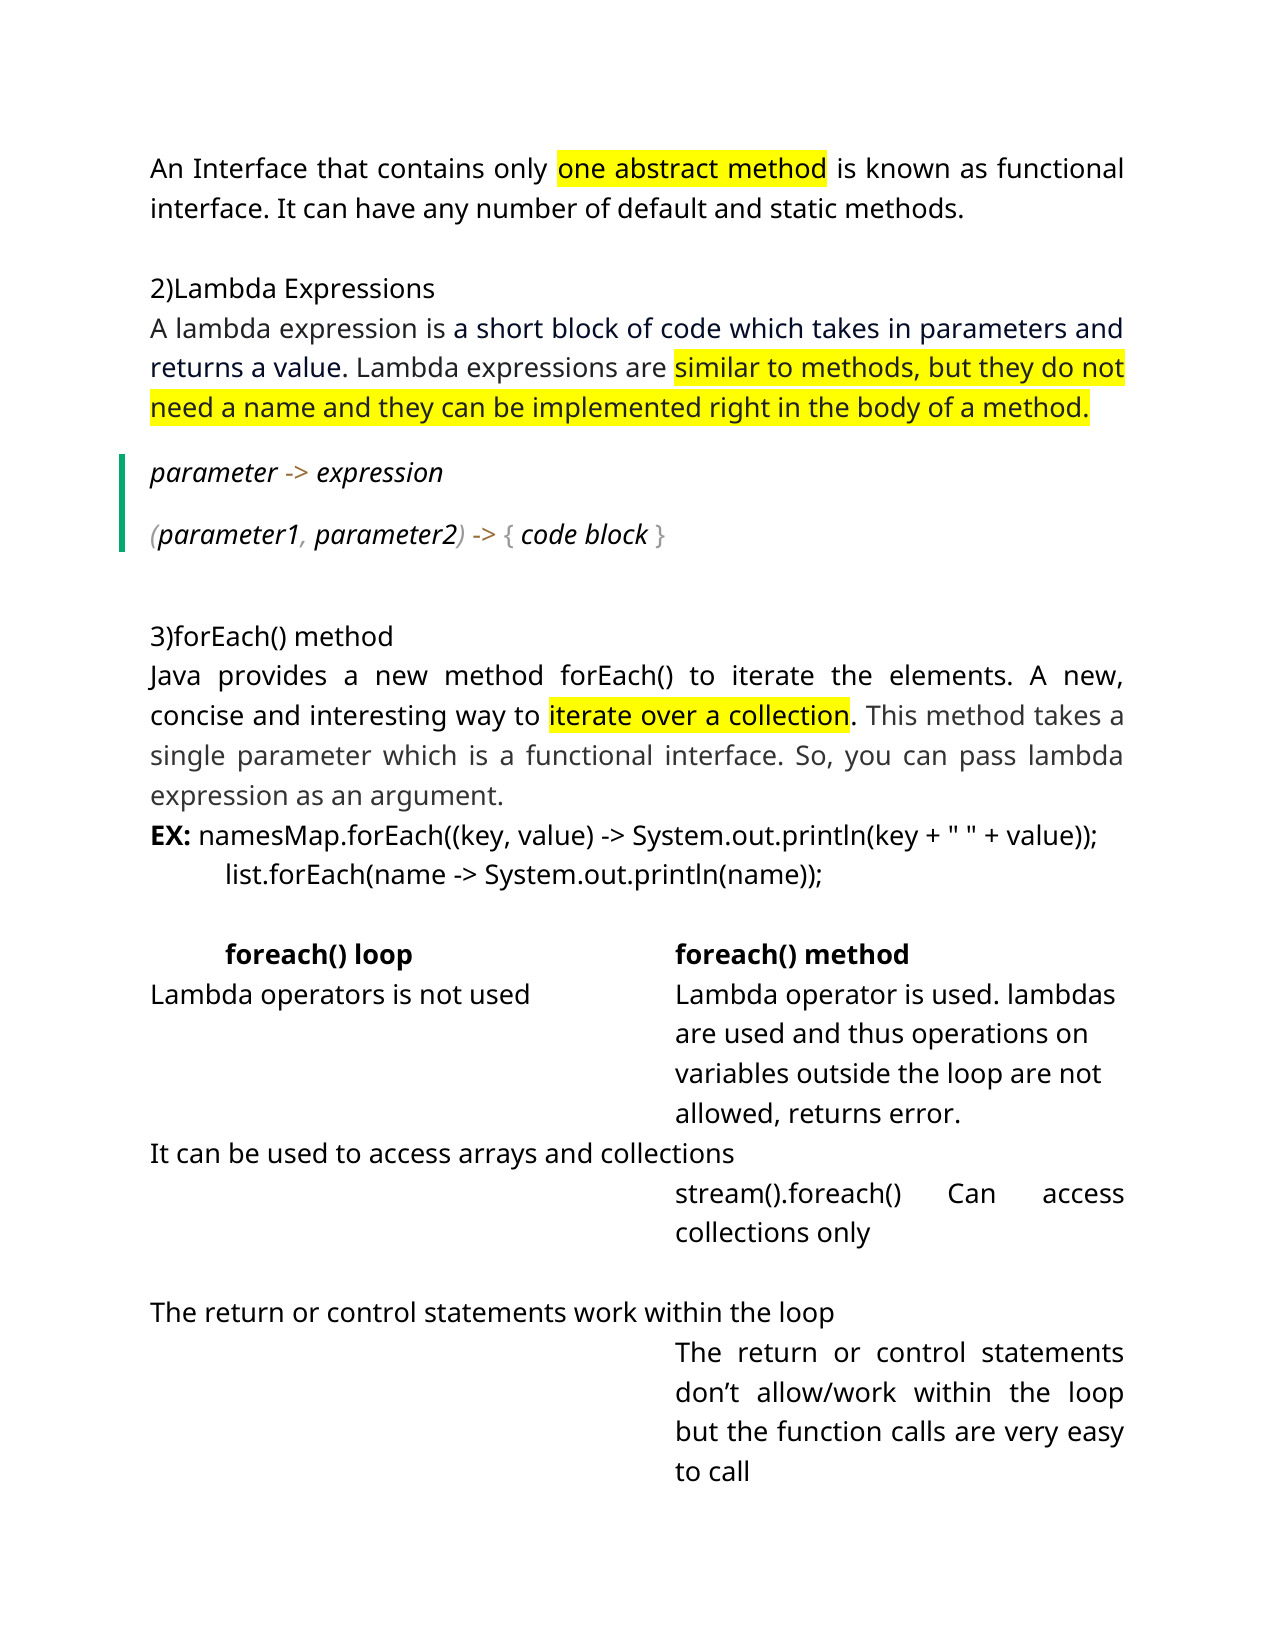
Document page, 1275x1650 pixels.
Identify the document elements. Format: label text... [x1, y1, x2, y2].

text EX: namesMap.forEach((key, value) -> System.out.println(key + " " + value)); [150, 816, 1125, 853]
text parameter -> expression [119, 453, 1125, 490]
text Java provides a new method forEach() to iterate the elements. A new, concise and interesting way to iterate over a collection. This method takes a single parameter which is a functional interface. So, you can pass lambda expression as an argument. [150, 773, 1125, 813]
text Java provides a new method forEach() to iterate the elements. A new, concise and interesting way to iterate over a collection. This method takes a single parameter which is a functional interface. So, you can pass lambda expression as an argument. [150, 657, 1125, 736]
text list.forEach(name -> System.out.println(name)); [150, 856, 1125, 893]
text The return or control statements work within the loop [150, 1293, 1125, 1330]
text The return or control statements don’t allow/work within the loop but the function calls are very easy to call [675, 1333, 1125, 1489]
text stream().foreach() Can access collections only [150, 1174, 1125, 1251]
text A lambda expression is a short block of code which takes in parameters and returns a value. Lambda expressions are similar to methods, but they do not need a name and they can be implemented right in the body of a method. [150, 309, 1125, 426]
text 2)Lambda Expressions [150, 269, 1125, 306]
text Lambda operators is not used Lambda operator is used. lambdas are used and thus operations on variables outside the loop are not allowed, returns error. [150, 975, 1125, 1131]
text 3)forEach() method [150, 617, 1125, 654]
text (parameter1, parameter2) -> { code block } [125, 515, 1125, 552]
text It can be used to access arrays and collections [150, 1134, 1125, 1171]
text An Interface that contains only one abstract method is known as functional interface. It can have any number of default and static methods. [150, 150, 1125, 227]
text foreach() loop foreach() method [150, 935, 1125, 972]
